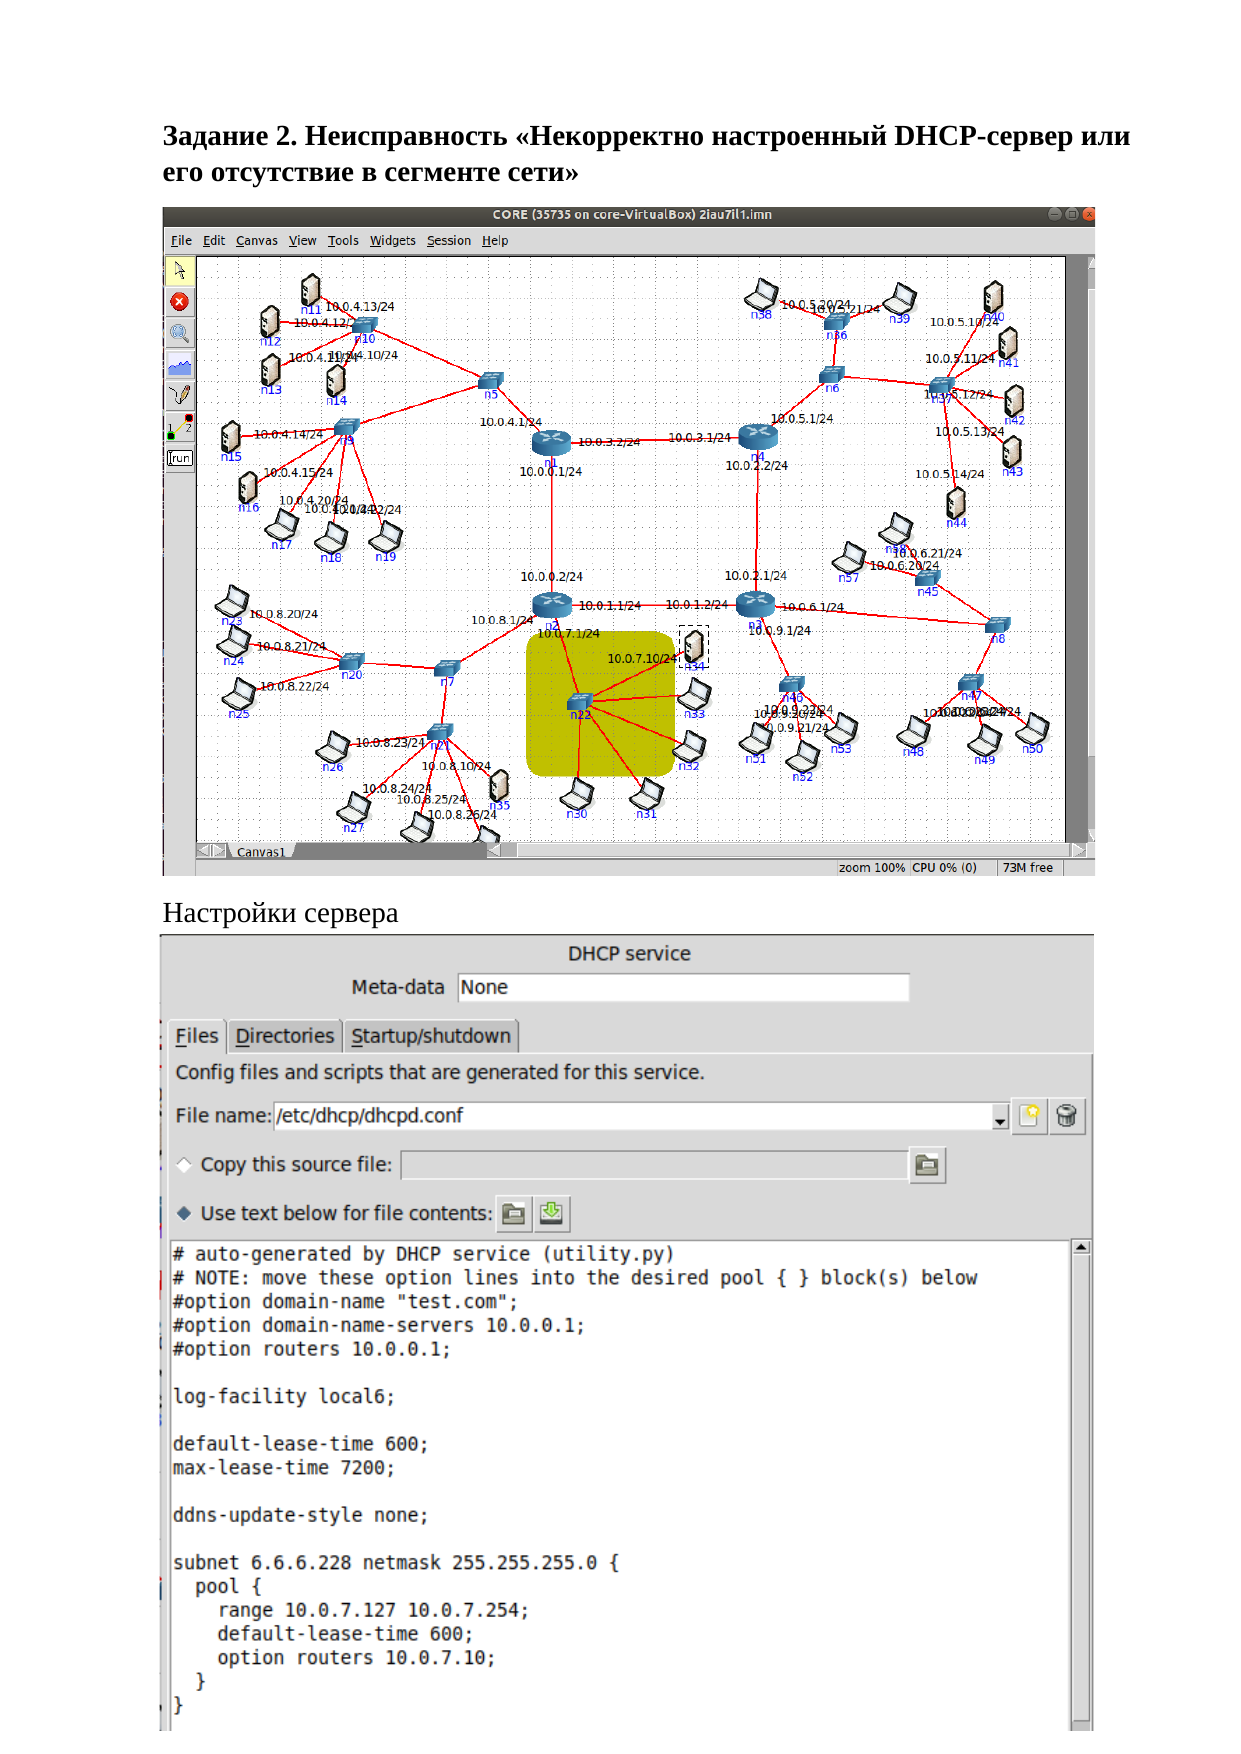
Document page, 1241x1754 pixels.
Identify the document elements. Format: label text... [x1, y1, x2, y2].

picture [159, 934, 1094, 1731]
text Настройки сервера [162, 895, 1152, 928]
picture [162, 207, 1096, 876]
text Задание 2. Неисправность «Некорректно настроенный DHCP-сервер или его отсутствие в сегменте сети» [162, 118, 1152, 188]
